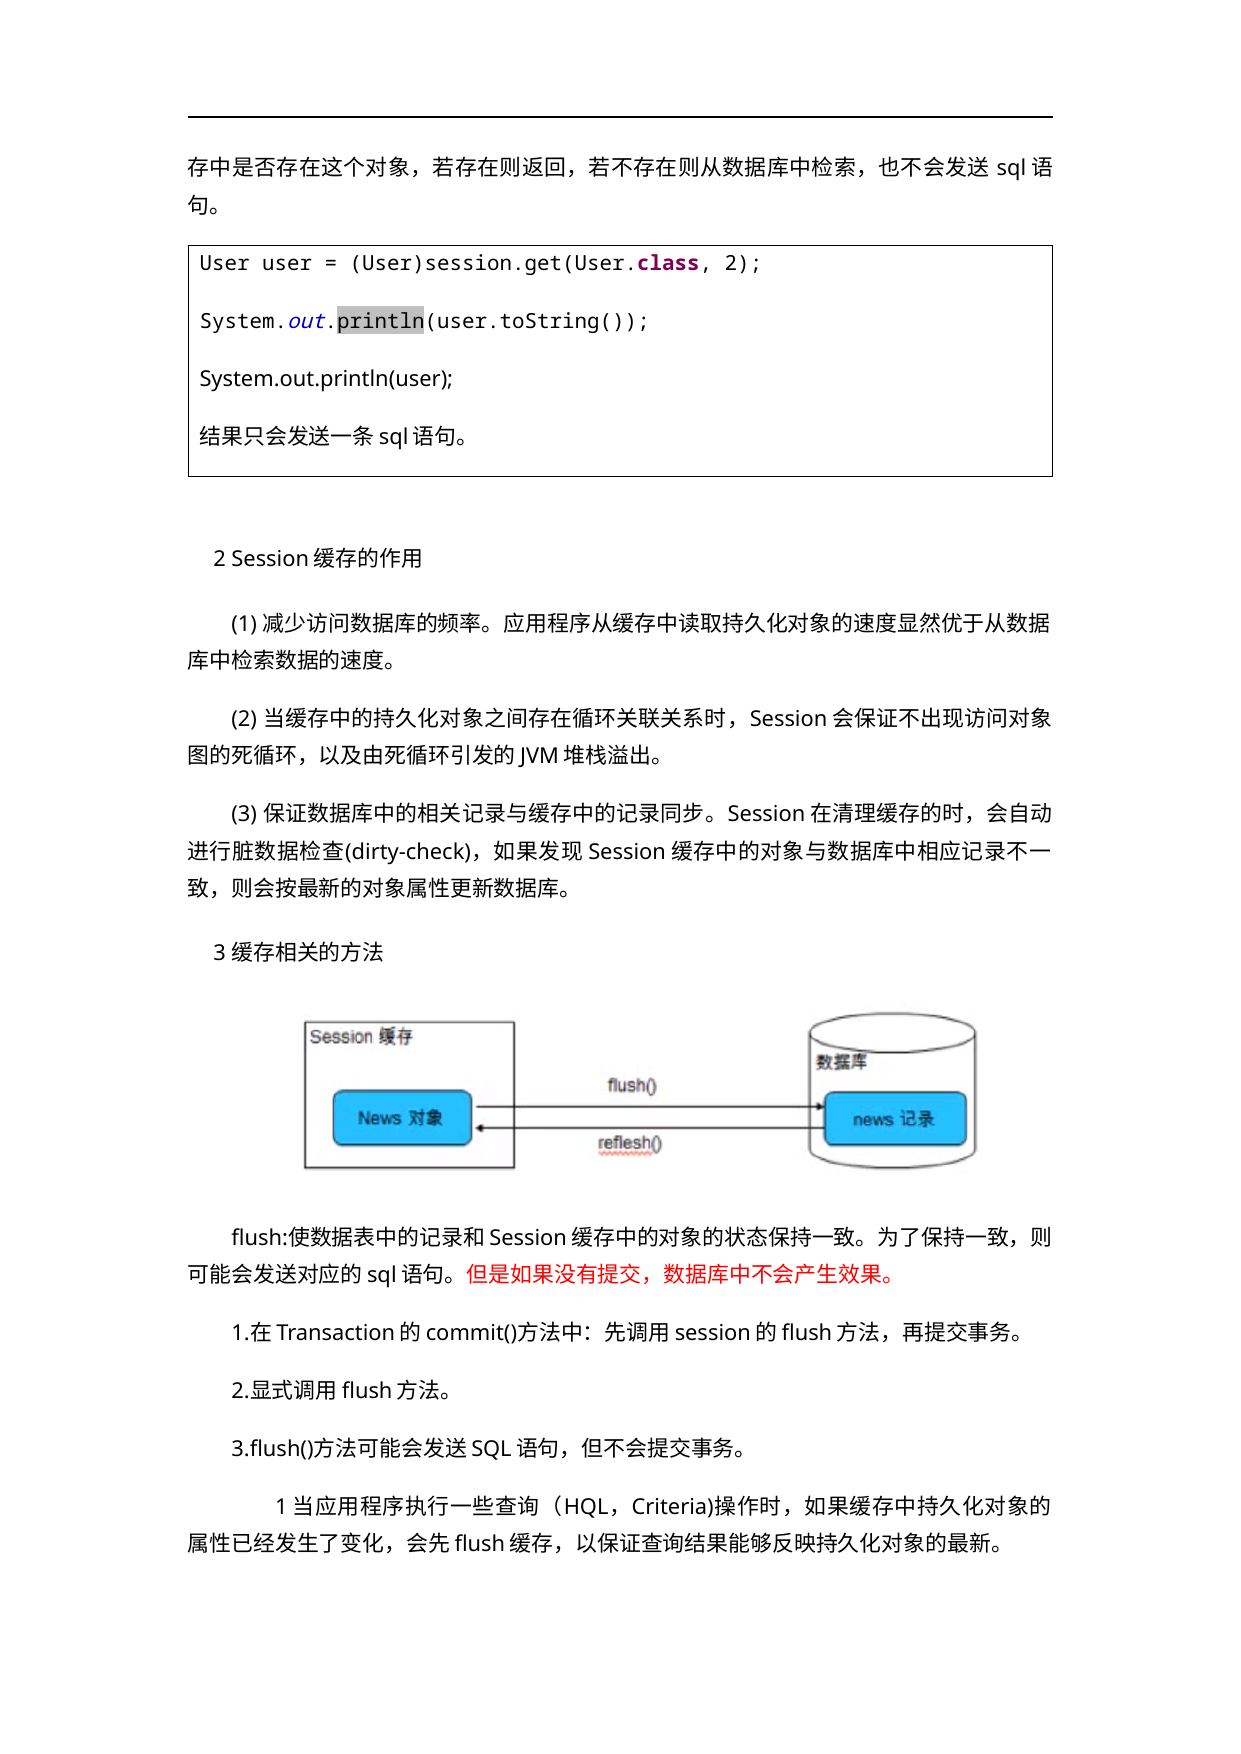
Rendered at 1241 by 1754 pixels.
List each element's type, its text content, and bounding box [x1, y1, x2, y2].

text 3.flush()方法可能会发送SQL语句，但不会提交事务。 [187, 1431, 1053, 1463]
text (3) 保证数据库中的相关记录与缓存中的记录同步。Session在清理缓存的时，会自动进行脏数据检查(dirty-check)，如果发现Session缓存中的对象与数据库中相应记录不一致，则会按最新的对象属性更新数据库。 [187, 796, 1053, 903]
text (2) 当缓存中的持久化对象之间存在循环关联关系时，Session会保证不出现访问对象图的死循环，以及由死循环引发的JVM堆栈溢出。 [187, 701, 1053, 771]
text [187, 150, 1053, 220]
text 2.显式调用flush方法。 [187, 1373, 1053, 1405]
table_header User user = (User)session.get(User.class, 2); System.out.println(user.toString()); System.out.println(user); 结果只会发送一条sql语句。 [189, 246, 1052, 476]
text 1.在Transaction的commit()方法中：先调用session的flush方法，再提交事务。 [187, 1315, 1053, 1347]
text flush:使数据表中的记录和Session缓存中的对象的状态保持一致。为了保持一致，则可能会发送对应的sql语句。但是如果没有提交，数据库中不会产生效果。 [187, 1219, 1053, 1289]
subtitle 缓存相关的方法 [187, 935, 1053, 967]
picture [287, 999, 997, 1180]
subtitle Session缓存的作用 [187, 541, 1053, 574]
text 1当应用程序执行一些查询（HQL，Criteria)操作时，如果缓存中持久化对象的属性已经发生了变化，会先flush缓存，以保证查询结果能够反映持久化对象的最新。 [187, 1489, 1053, 1558]
text (1) 减少访问数据库的频率。应用程序从缓存中读取持久化对象的速度显然优于从数据库中检索数据的速度。 [187, 605, 1053, 675]
